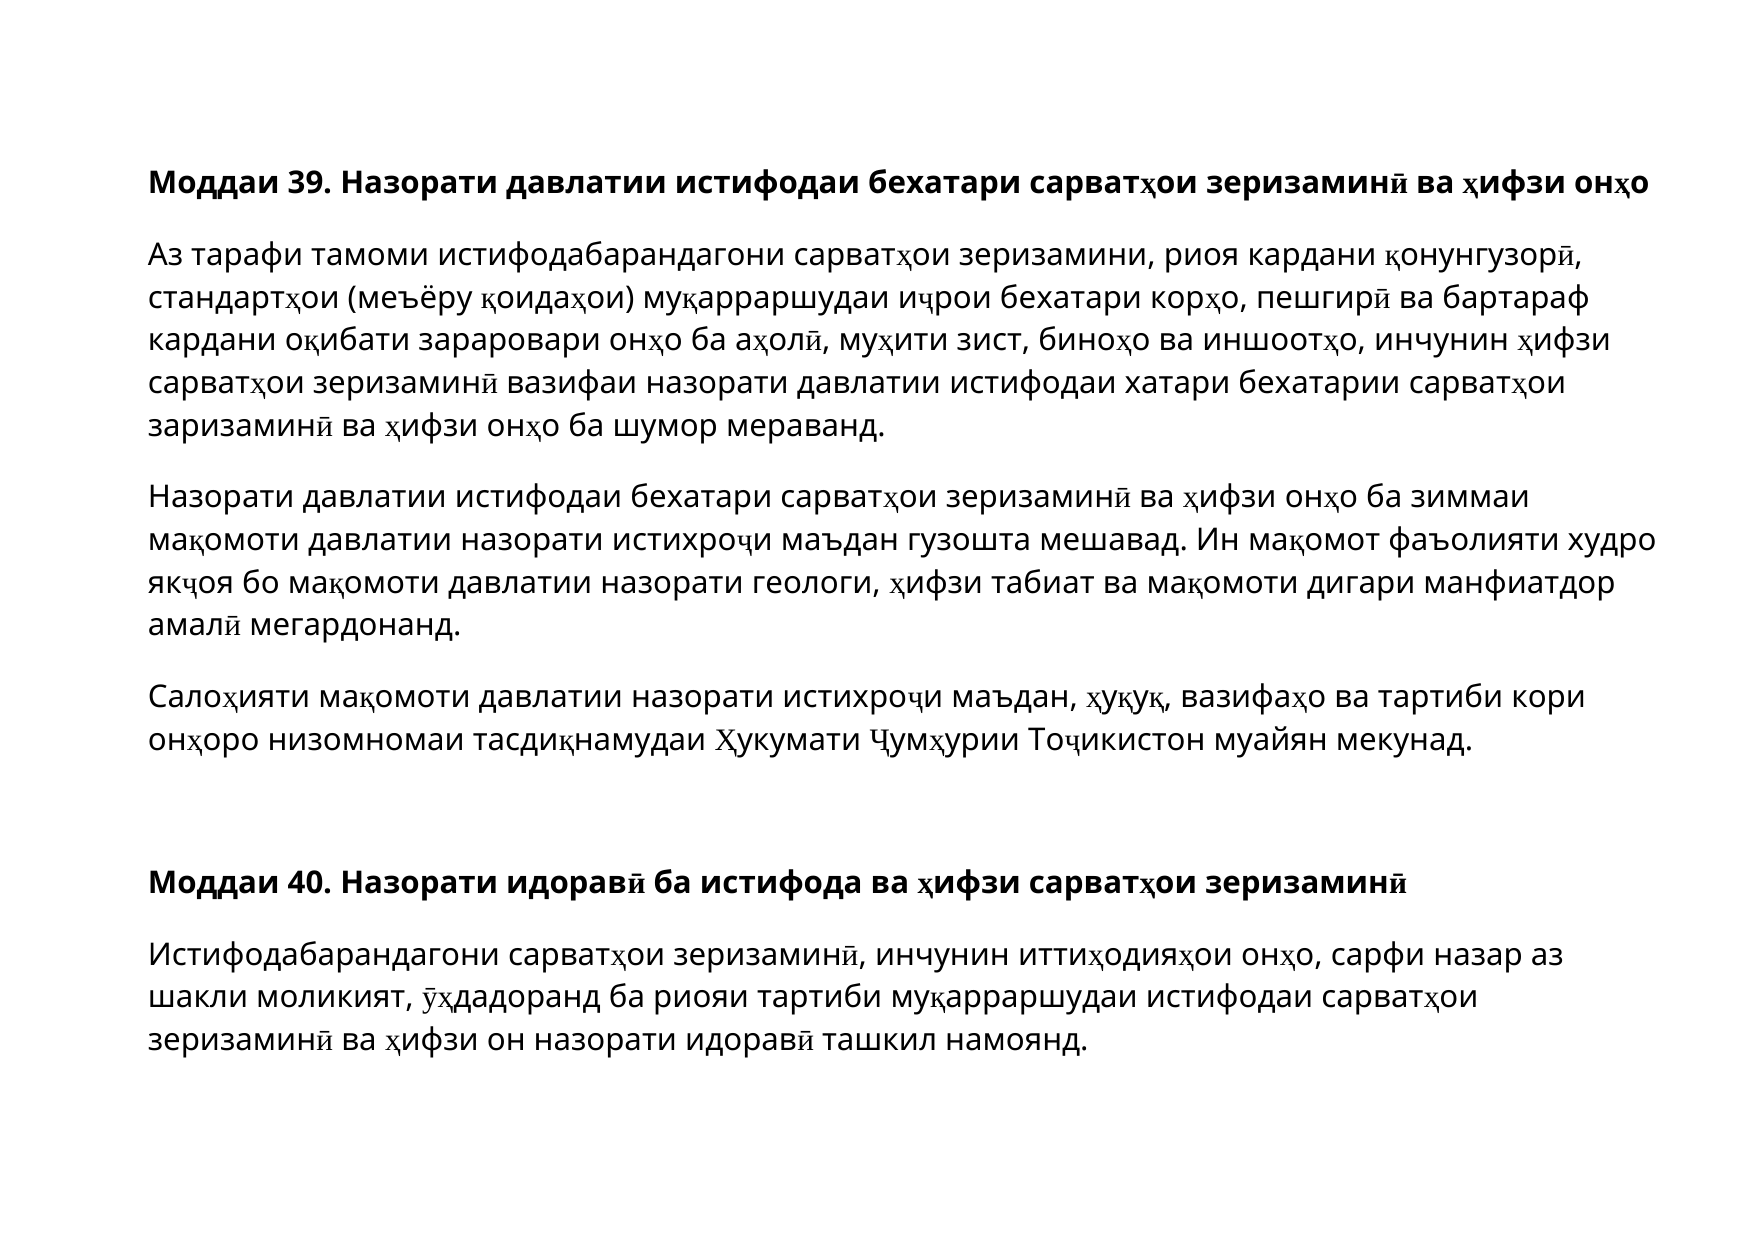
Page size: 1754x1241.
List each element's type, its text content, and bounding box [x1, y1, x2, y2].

subtitle Моддаи 39. Назорати давлатии истифодаи бехатари сарватҳои зеризаминӣ ва ҳифзи онҳо [148, 160, 1665, 203]
text Салоҳияти мақомоти давлатии назорати истихроҷи маъдан, ҳуқуқ, вазифаҳо ва тартиби кори онҳоро низомномаи тасдиқнамудаи Ҳукумати Ҷумҳурии Тоҷикистон муайян мекунад. [148, 674, 1665, 759]
text Истифодабарандагони сарватҳои зеризаминӣ, инчунин иттиҳодияҳои онҳо, сарфи назар аз шакли моликият, ӯҳдадоранд ба риояи тартиби муқарраршудаи истифодаи сарватҳои зеризаминӣ ва ҳифзи он назорати идоравӣ ташкил намоянд. [148, 932, 1665, 1060]
text Назорати давлатии истифодаи бехатари сарватҳои зеризаминӣ ва ҳифзи онҳо ба зиммаи мақомоти давлатии назорати истихроҷи маъдан гузошта мешавад. Ин мақомот фаъолияти худро якҷоя бо мақомоти давлатии назорати геологи, ҳифзи табиат ва мақомоти дигари манфиатдор амалӣ мегардонанд. [148, 474, 1665, 645]
subtitle Моддаи 40. Назорати идоравӣ ба истифода ва ҳифзи сарватҳои зеризаминӣ [148, 860, 1665, 903]
text Аз тарафи тамоми истифодабарандагони сарватҳои зеризамини, риоя кардани қонунгузорӣ, стандартҳои (меъёру қоидаҳои) муқарраршудаи иҷрои бехатари корҳо, пешгирӣ ва бартараф кардани оқибати зараровари онҳо ба аҳолӣ, муҳити зист, биноҳо ва иншоотҳо, инчунин ҳифзи сарватҳои зеризаминӣ вазифаи назорати давлатии истифодаи хатари бехатарии сарватҳои заризаминӣ ва ҳифзи онҳо ба шумор мераванд. [148, 232, 1665, 445]
